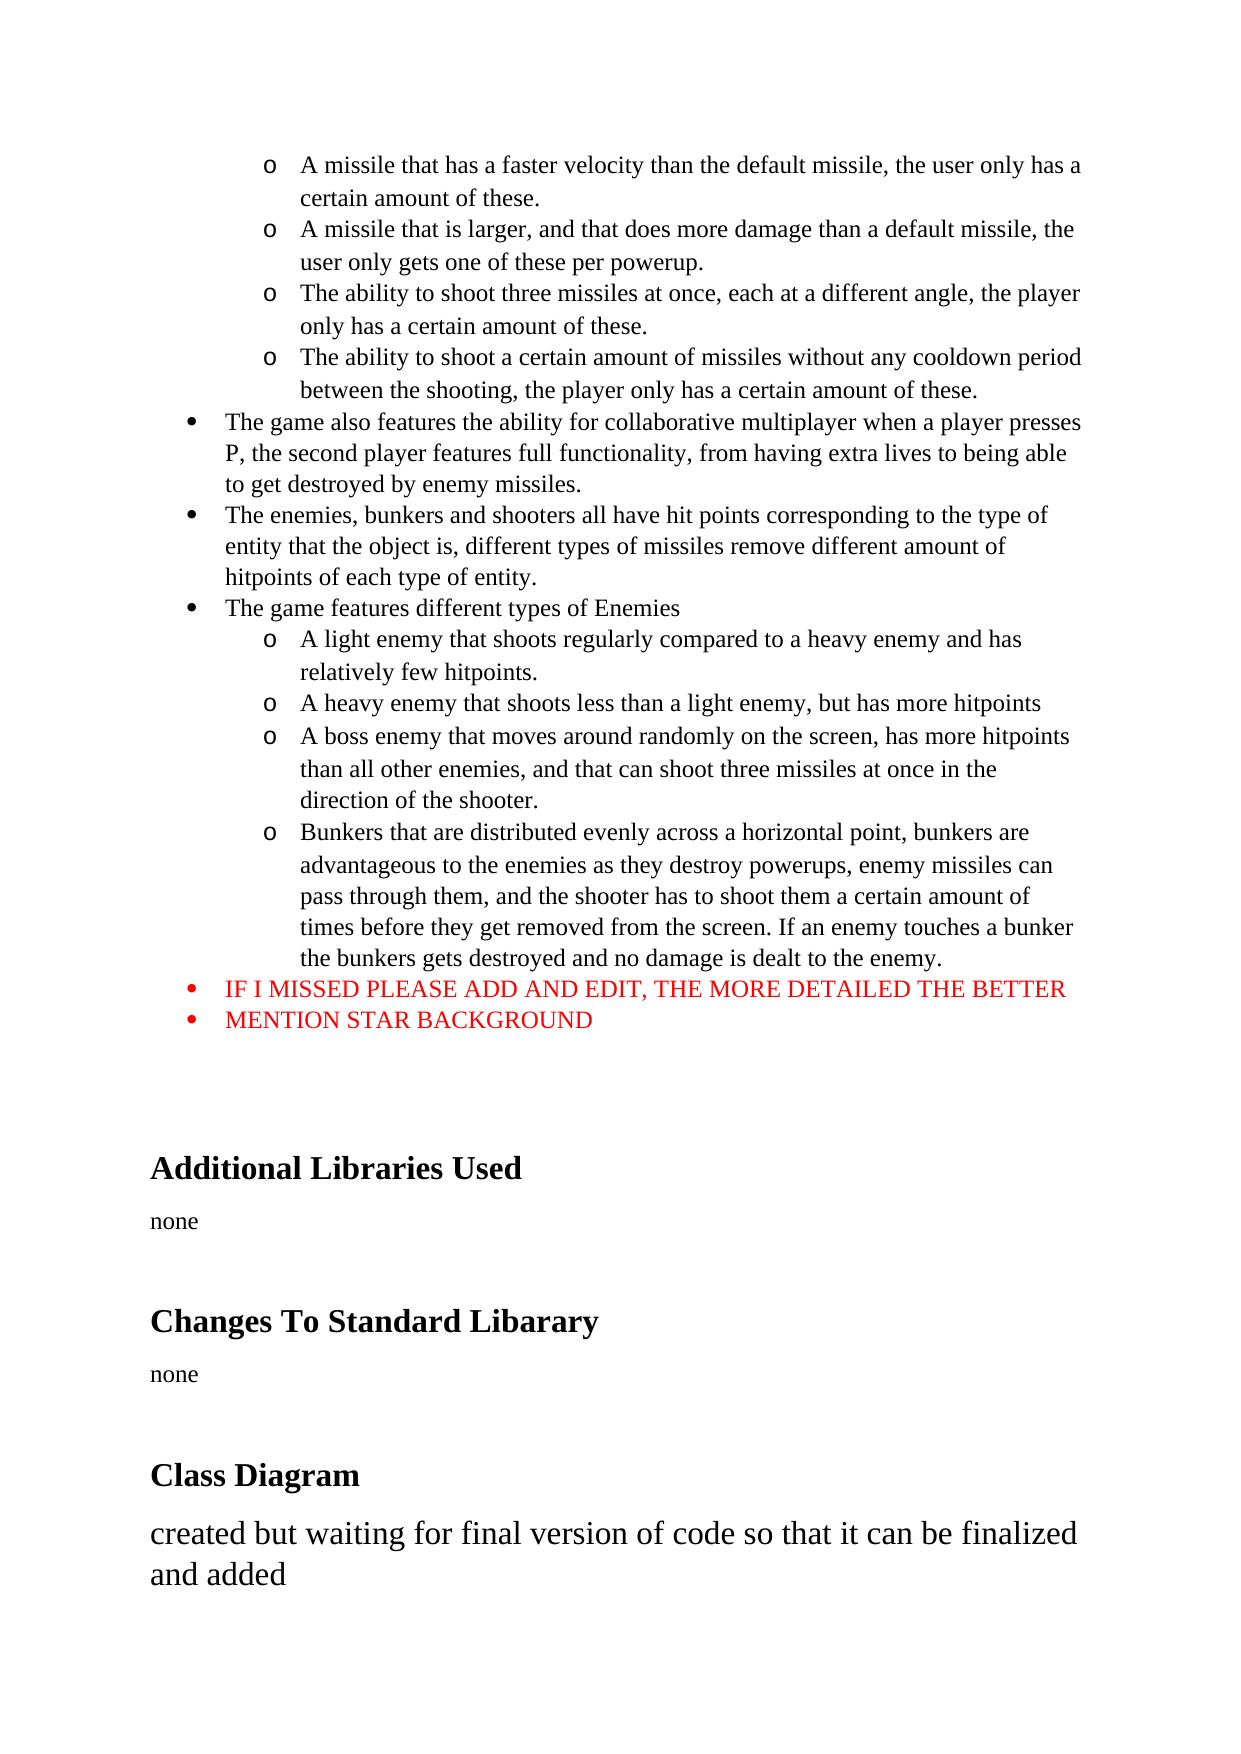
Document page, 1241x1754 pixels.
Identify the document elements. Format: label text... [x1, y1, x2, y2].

list The enemies, bunkers and shooters all have hit points corresponding to the type of entity that the object is, different types of missiles remove different amount of hitpoints of each type of entity. [187, 500, 1090, 591]
text Additional Libraries Used [150, 1148, 1090, 1186]
text Changes To Standard Libarary [150, 1301, 1090, 1340]
list IF I MISSED PLEASE ADD AND EDIT, THE MORE DETAILED THE BETTER [187, 974, 1090, 1003]
list The ability to shoot three missiles at once, each at a different angle, the player only has a certain amount of these. [262, 278, 1090, 340]
list A missile that is larger, and that does more damage than a default missile, the user only gets one of these per powerup. [262, 214, 1090, 276]
text created but waiting for final version of code so that it can be finalized and added [150, 1513, 1090, 1593]
text Class Diagram [150, 1455, 1090, 1493]
list A missile that has a faster velocity than the default missile, the user only has a certain amount of these. [262, 150, 1090, 212]
list The ability to shoot a certain amount of missiles without any cooldown period between the shooting, the player only has a certain amount of these. [262, 342, 1090, 404]
list MENTION STAR BACKGROUND [187, 1005, 1090, 1034]
list The game also features the ability for collaborative multiplayer when a player presses P, the second player features full functionality, from having extra lives to being able to get destroyed by enemy missiles. [187, 407, 1090, 497]
text none [150, 1359, 1090, 1388]
text none [150, 1206, 1090, 1235]
list A heavy enemy that shoots less than a light enemy, but has more hitpoints [262, 688, 1090, 719]
list The game features different types of Enemies [187, 593, 1090, 622]
list Bunkers that are distributed evenly across a horizontal point, bunkers are advantageous to the enemies as they destroy powerups, enemy missiles can pass through them, and the shooter has to shoot them a certain amount of times before they get removed from the screen. If an enemy touches a bunker the bunkers gets destroyed and no damage is dealt to the enemy. [262, 817, 1090, 972]
list A boss enemy that moves around randomly on the screen, has more hitpoints than all other enemies, and that can shoot three missiles at once in the direction of the shooter. [262, 721, 1090, 814]
list A light enemy that shoots regularly compared to a heavy enemy and has relatively few hitpoints. [262, 624, 1090, 686]
